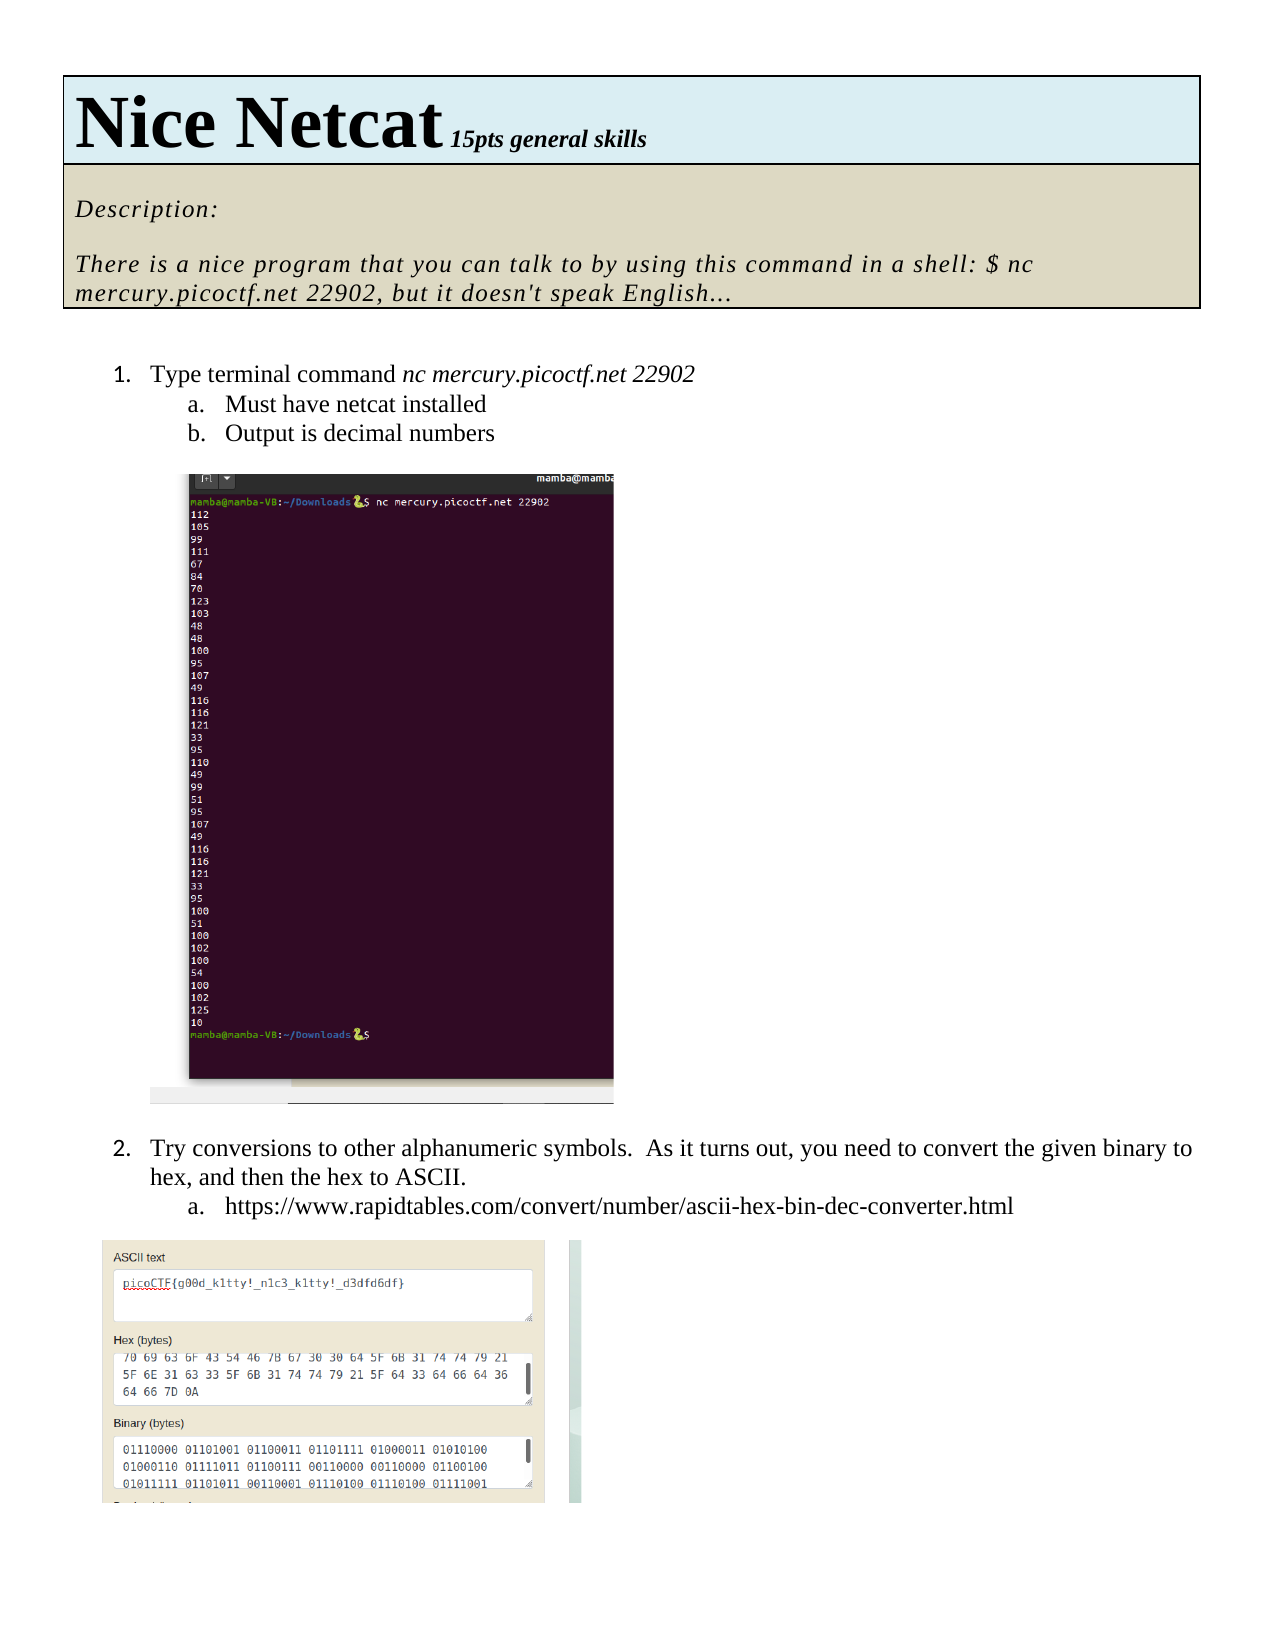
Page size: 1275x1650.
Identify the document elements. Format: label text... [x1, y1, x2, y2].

list Try conversions to other alphanumeric symbols. As it turns out, you need to convert the given binary to hex, and then the hex to ASCII. [112, 1132, 1200, 1191]
list https://www.rapidtables.com/convert/number/ascii-hex-bin-dec-converter.html [187, 1191, 1200, 1220]
picture [150, 474, 614, 1104]
list Output is decimal numbers [187, 418, 1200, 446]
table_header Nice Netcat 15pts general skills [64, 77, 1199, 163]
list Must have netcat installed [187, 389, 1200, 418]
picture [75, 1240, 582, 1503]
table_cell Description: There is a nice program that you can talk to by using this command in a shell: $ nc mercury.picoctf.net 22902, but it doesn't speak English... [64, 165, 1199, 307]
list Type terminal command nc mercury.picoctf.net 22902 [112, 358, 1200, 389]
